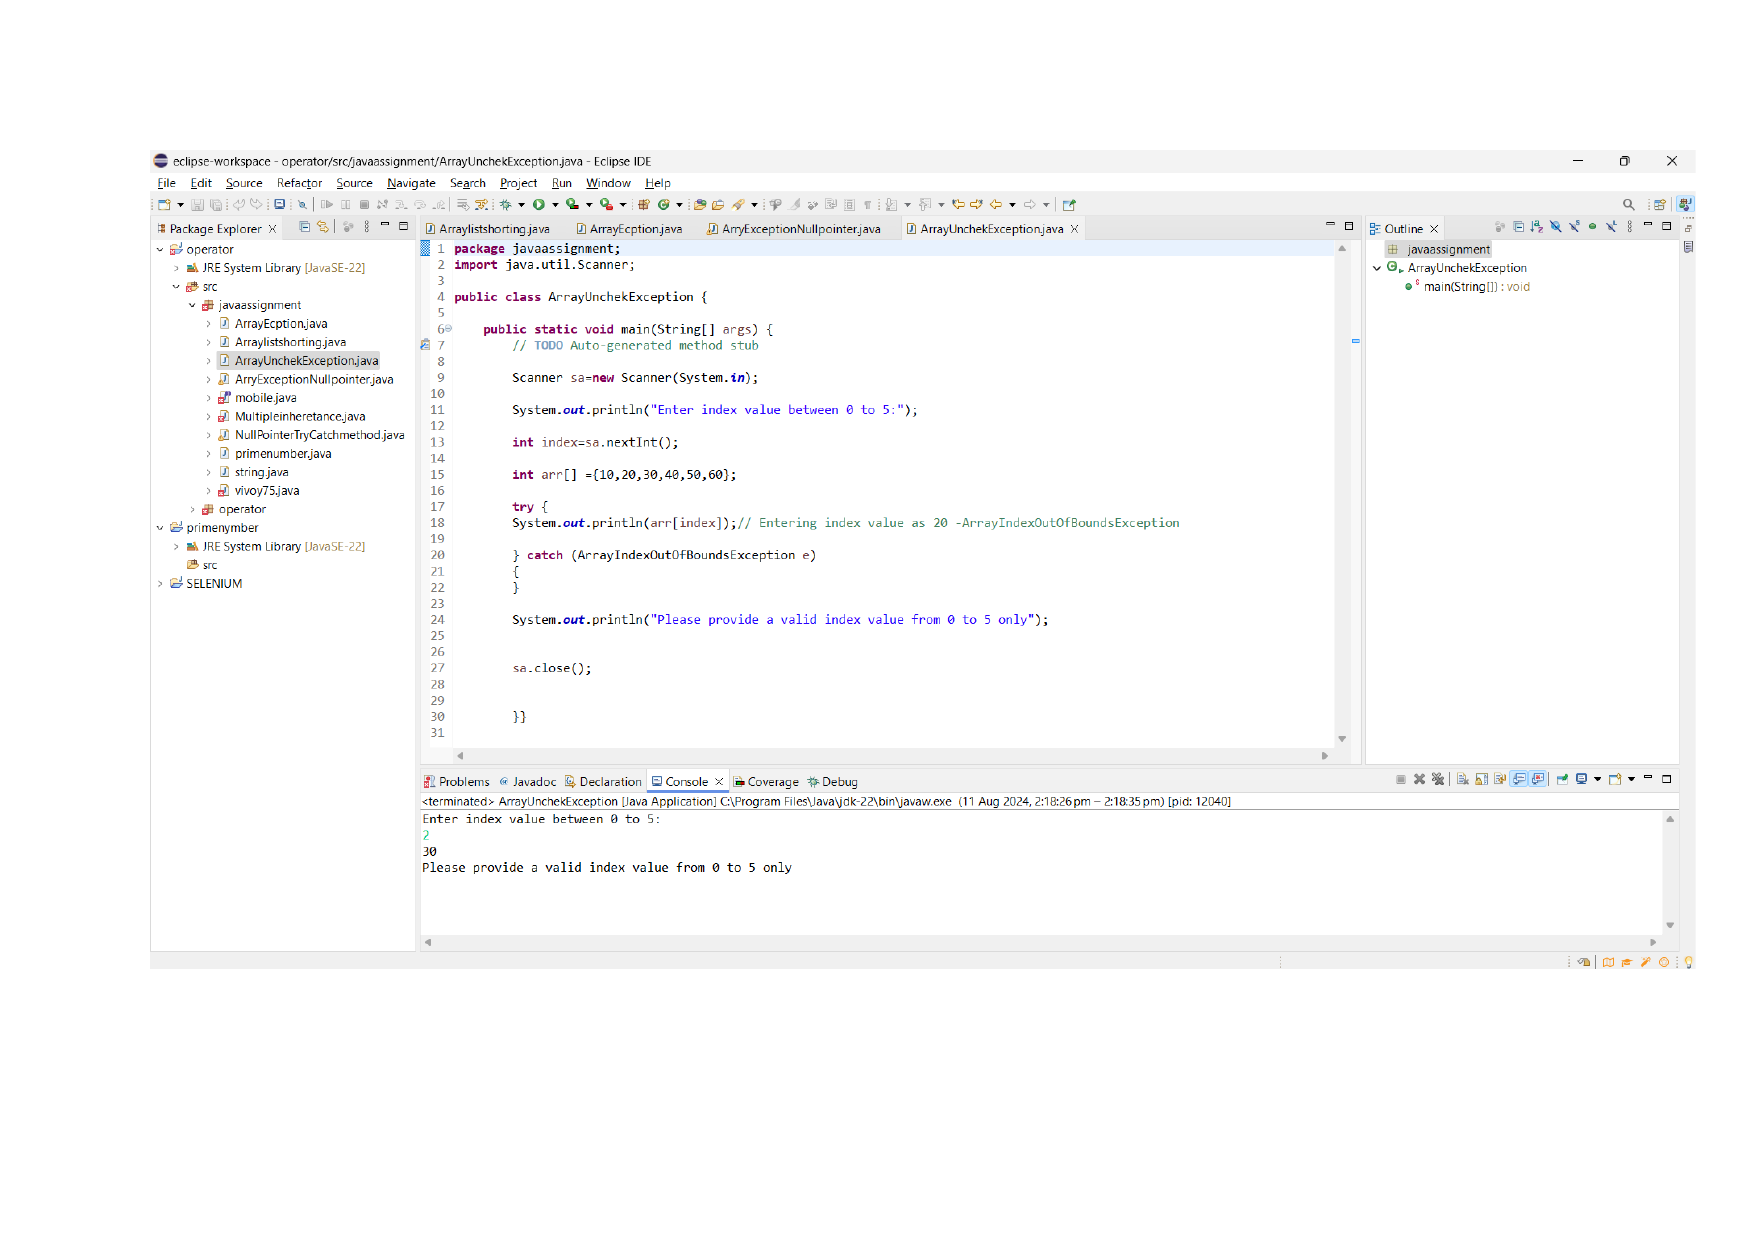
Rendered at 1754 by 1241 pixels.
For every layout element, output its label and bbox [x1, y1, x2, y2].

picture [150, 150, 1696, 969]
